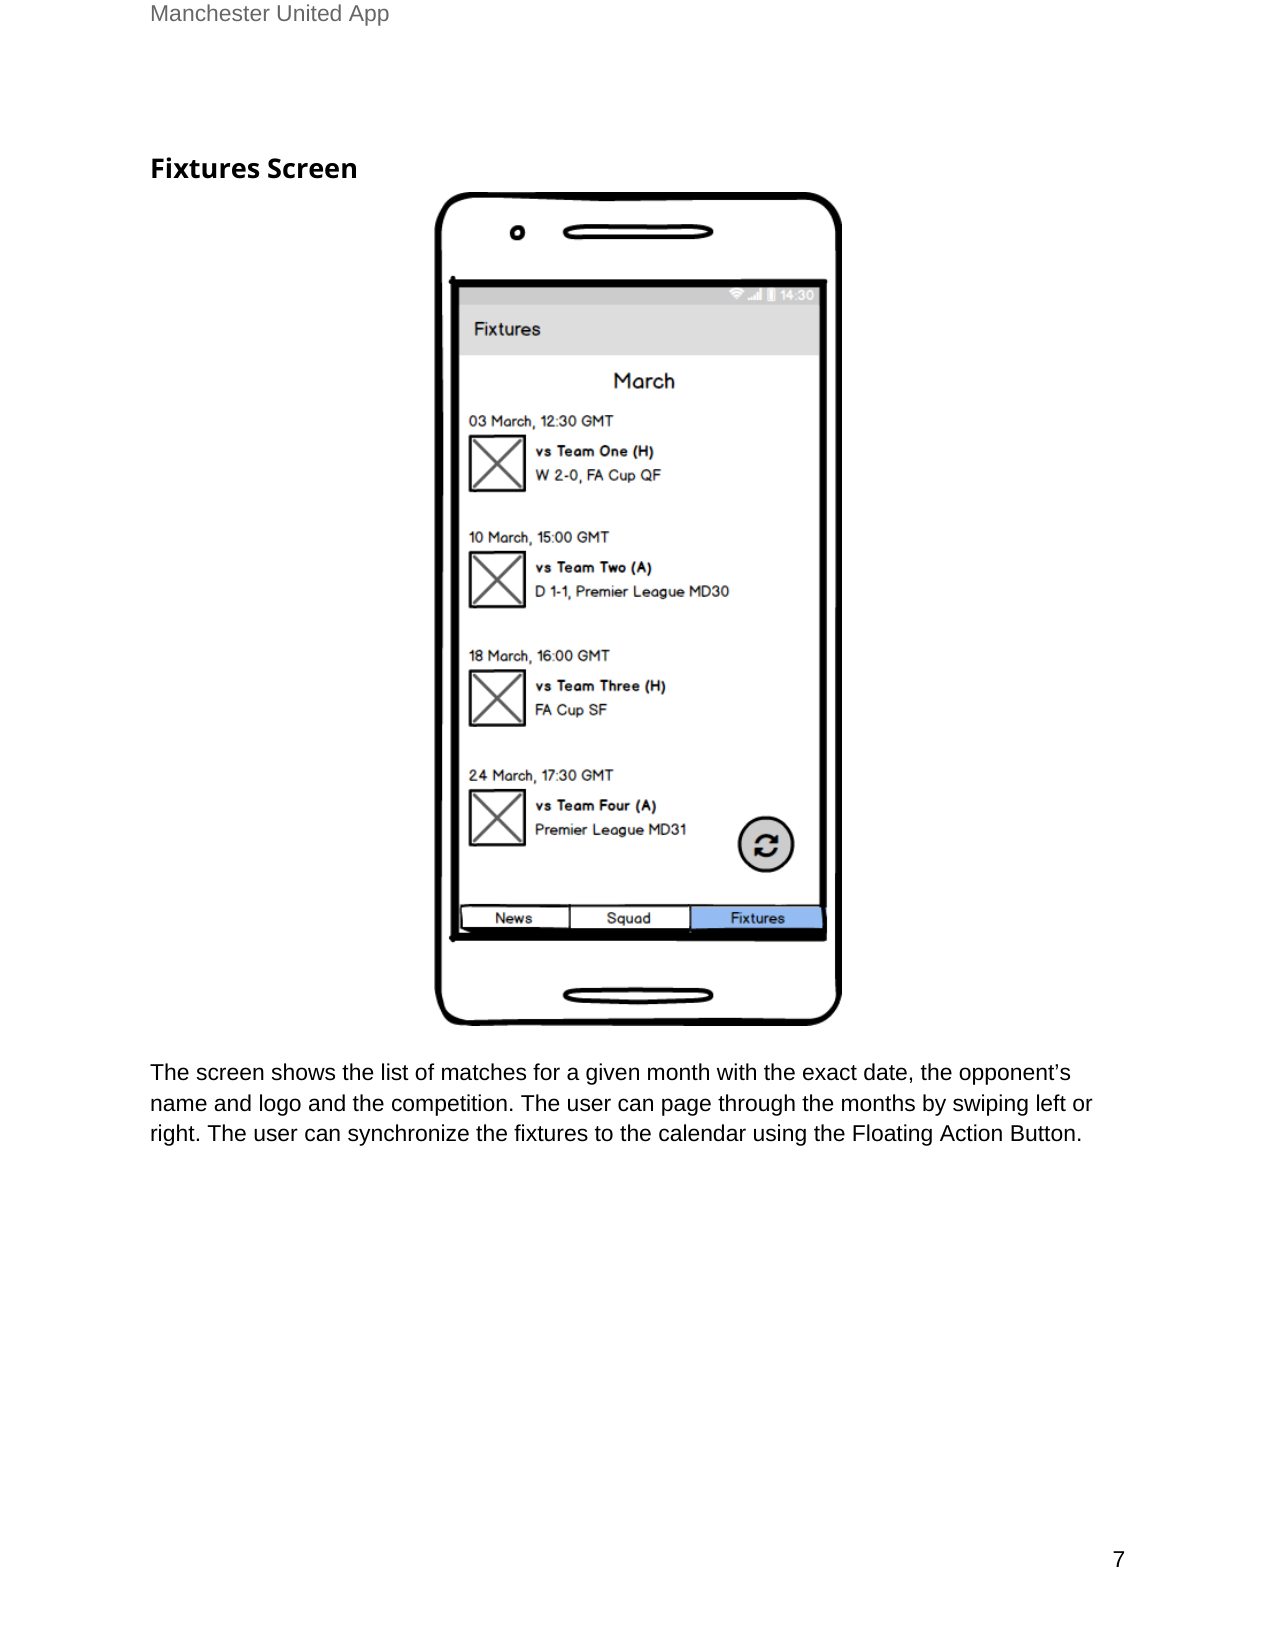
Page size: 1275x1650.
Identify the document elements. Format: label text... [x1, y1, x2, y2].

picture [433, 192, 842, 1026]
text The screen shows the list of matches for a given month with the exact date, the opponent’s name and logo and the competition. The user can page through the months by swiping left or right. The user can synchronize the fixtures to the calendar using the Floating Action Button. [150, 1059, 1125, 1146]
subtitle Fixtures Screen [150, 150, 1125, 187]
